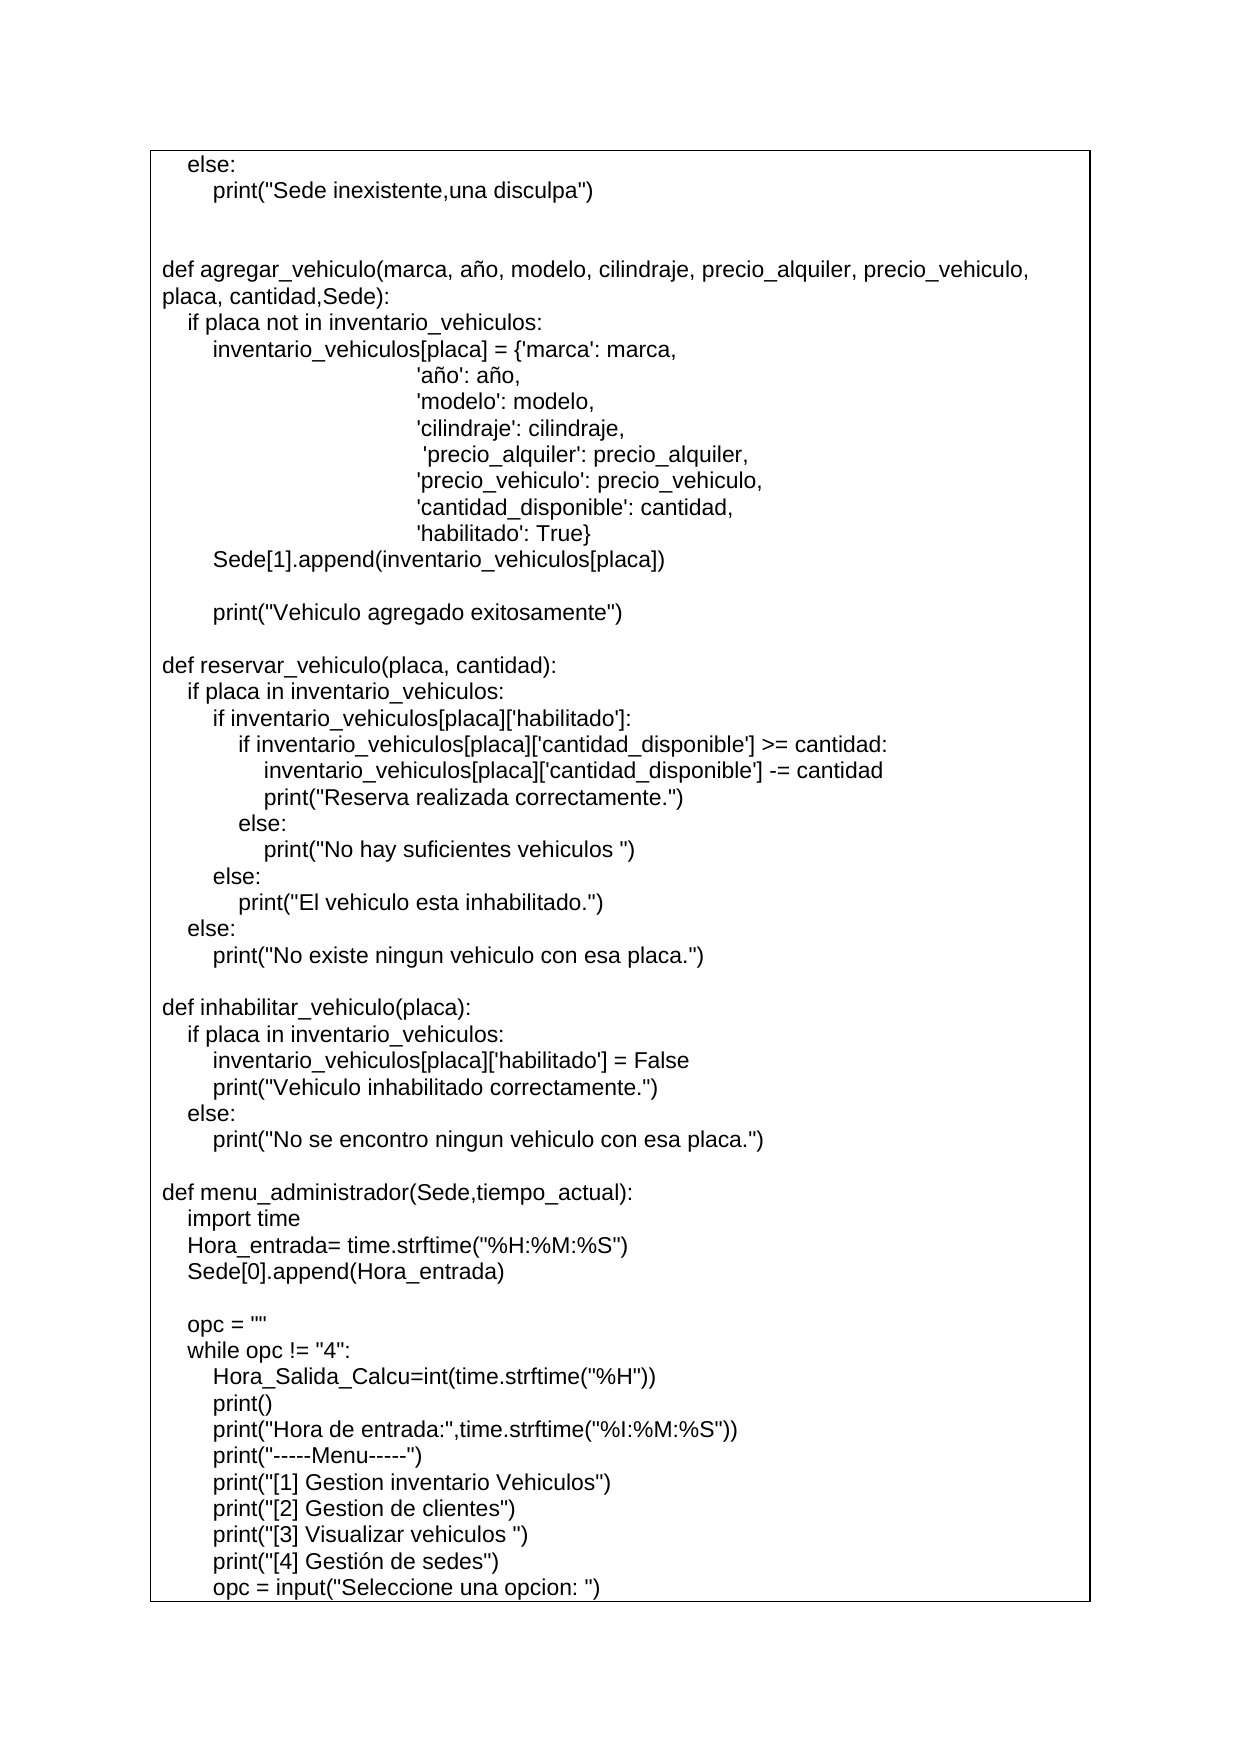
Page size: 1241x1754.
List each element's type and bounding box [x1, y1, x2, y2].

table_header [151, 151, 1089, 1601]
